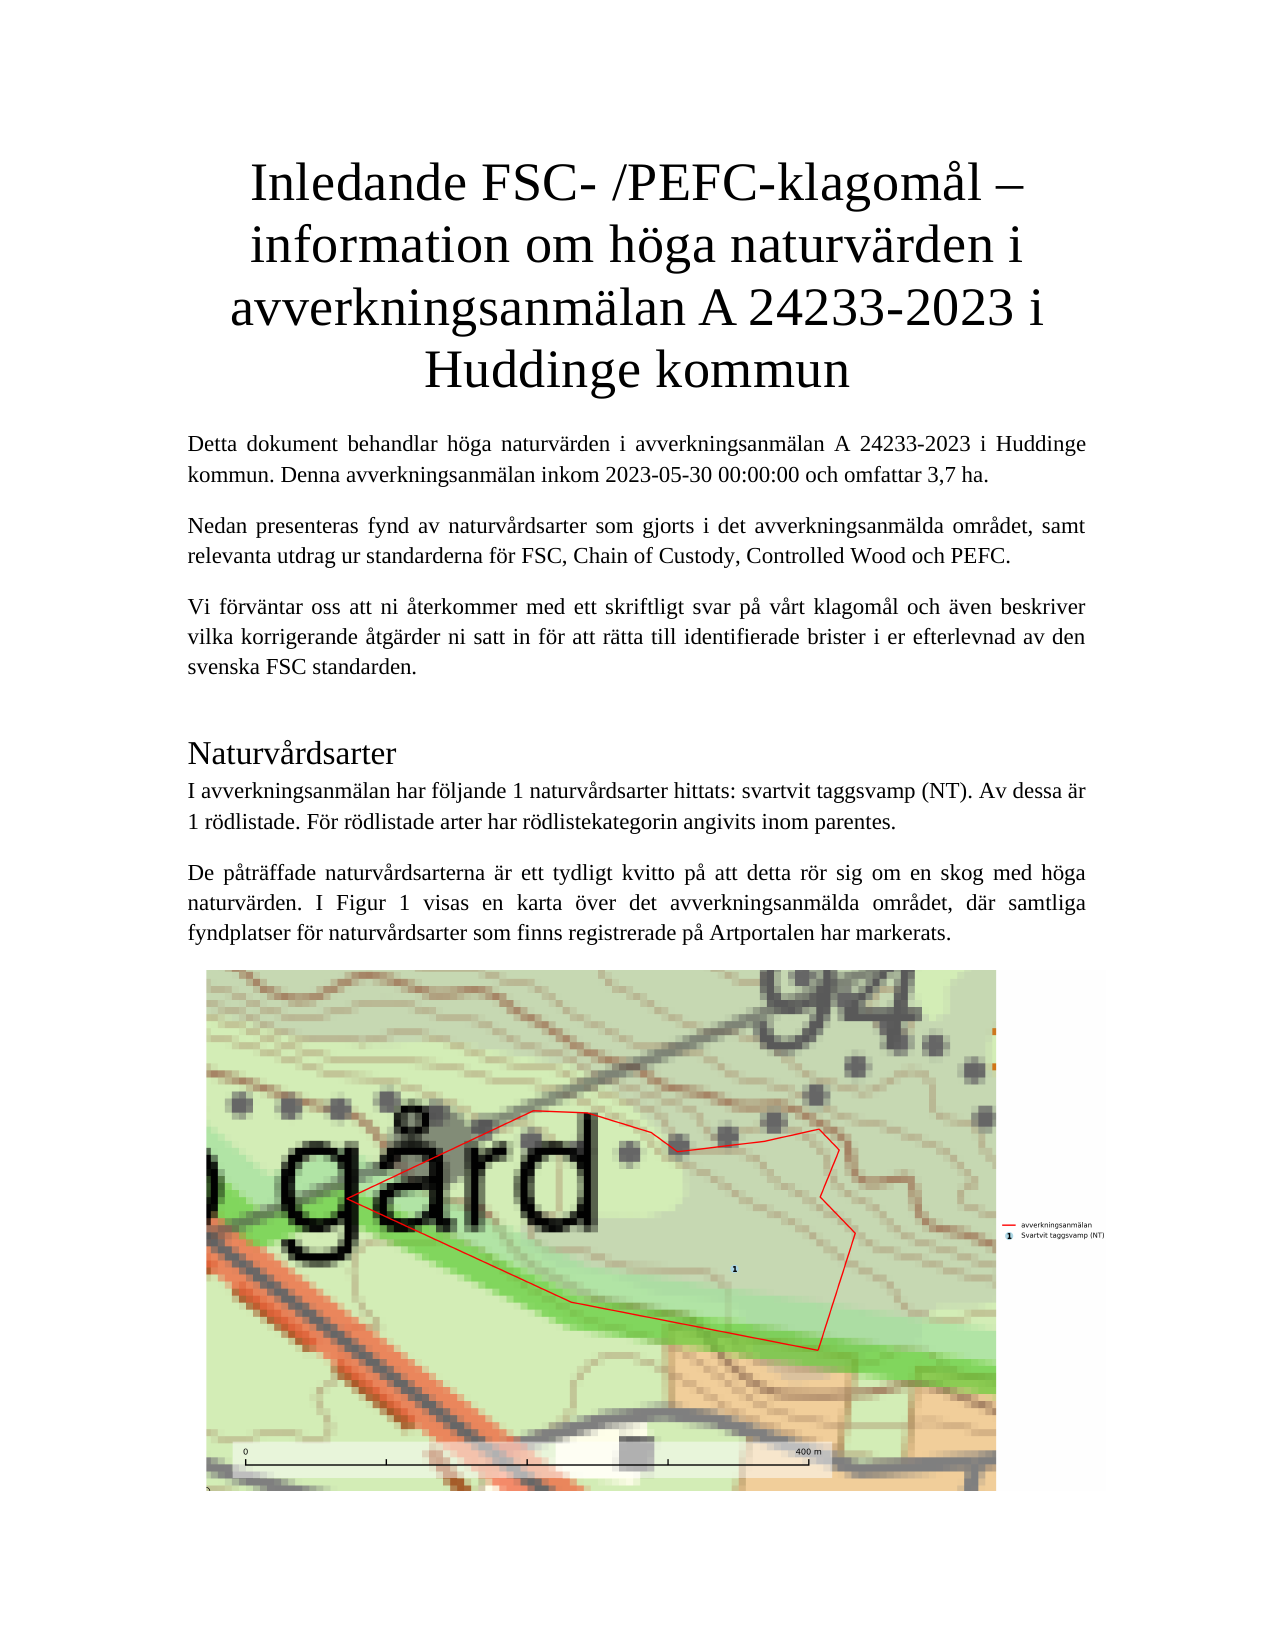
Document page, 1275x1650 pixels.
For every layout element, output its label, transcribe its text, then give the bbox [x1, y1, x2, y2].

title Inledande FSC- /PEFC-klagomål – information om höga naturvärden i avverkningsanmälan A 24233-2023 i Huddinge kommun [187, 150, 1087, 399]
picture [206, 970, 1107, 1491]
text I avverkningsanmälan har följande 1 naturvårdsarter hittats: svartvit taggsvamp (NT). Av dessa är 1 rödlistade. För rödlistade arter har rödlistekategorin angivits inom parentes. [187, 778, 1087, 834]
subtitle Naturvårdsarter [187, 733, 1087, 772]
text Nedan presenteras fynd av naturvårdsarter som gjorts i det avverkningsanmälda området, samt relevanta utdrag ur standarderna för FSC, Chain of Custody, Controlled Wood och PEFC. [187, 512, 1087, 568]
text Detta dokument behandlar höga naturvärden i avverkningsanmälan A 24233-2023 i Huddinge kommun. Denna avverkningsanmälan inkom 2023-05-30 00:00:00 och omfattar 3,7 ha. [187, 430, 1087, 487]
text Vi förväntar oss att ni återkommer med ett skriftligt svar på vårt klagomål och även beskriver vilka korrigerande åtgärder ni satt in för att rätta till identifierade brister i er efterlevnad av den svenska FSC standarden. [187, 593, 1087, 680]
text De påträffade naturvårdsarterna är ett tydligt kvitto på att detta rör sig om en skog med höga naturvärden. I Figur 1 visas en karta över det avverkningsanmälda området, där samtliga fyndplatser för naturvårdsarter som finns registrerade på Artportalen har markerats. [187, 859, 1087, 946]
